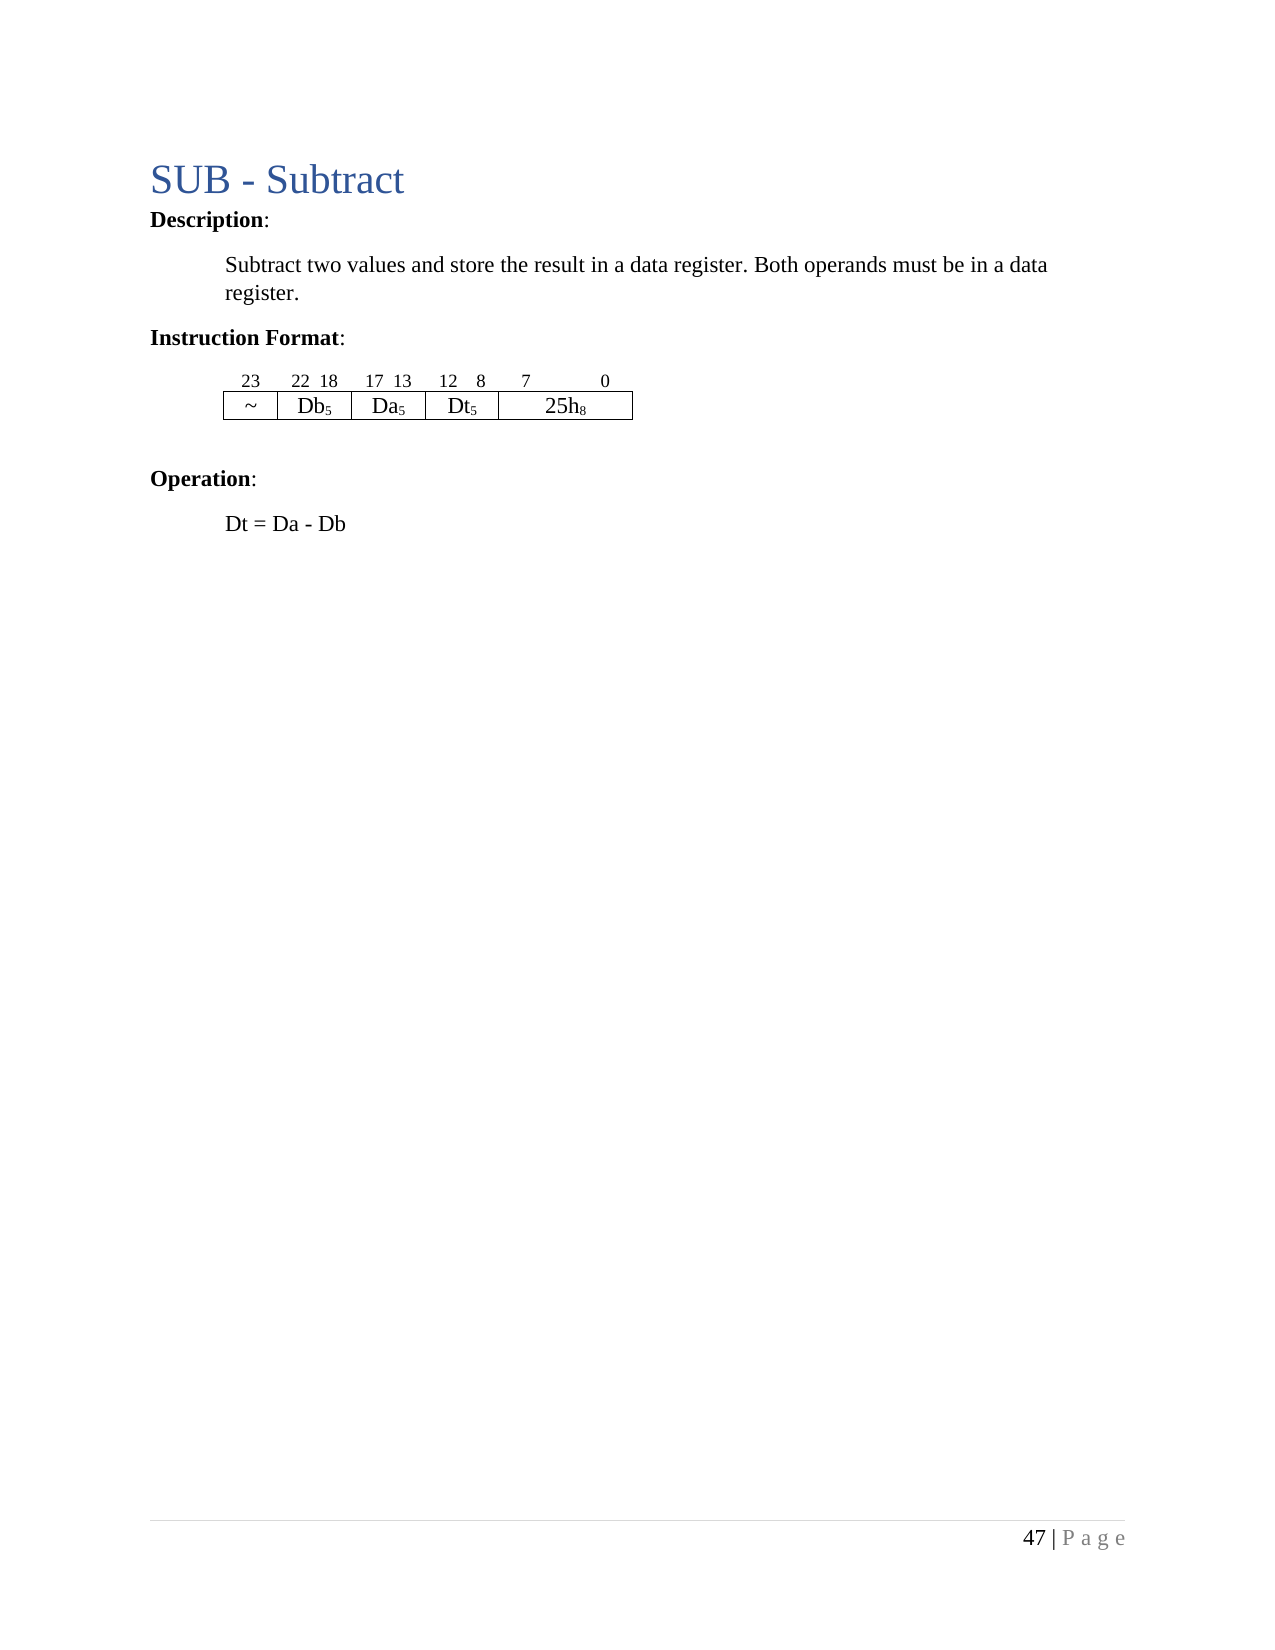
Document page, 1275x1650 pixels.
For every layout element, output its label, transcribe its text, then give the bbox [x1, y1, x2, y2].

table_header 22 18 [278, 370, 351, 391]
table_cell Db5 [278, 392, 351, 418]
table_cell ~ [224, 392, 277, 418]
table_header 17 13 [351, 370, 425, 391]
subtitle SUB - Subtract [150, 154, 1125, 202]
table_header 7 0 [499, 370, 632, 391]
text Subtract two values and store the result in a data register. Both operands must be in a data register. [225, 251, 1125, 306]
text Operation: [150, 465, 1125, 491]
table_header 12 8 [425, 370, 499, 391]
table_header 23 [224, 370, 277, 391]
table_cell Dt5 [426, 392, 498, 418]
text Instruction Format: [150, 324, 1125, 351]
table_cell Da5 [352, 392, 425, 418]
text Description: [150, 206, 1125, 232]
text Dt = Da - Db [225, 510, 1125, 536]
table_cell 25h8 [499, 392, 632, 418]
